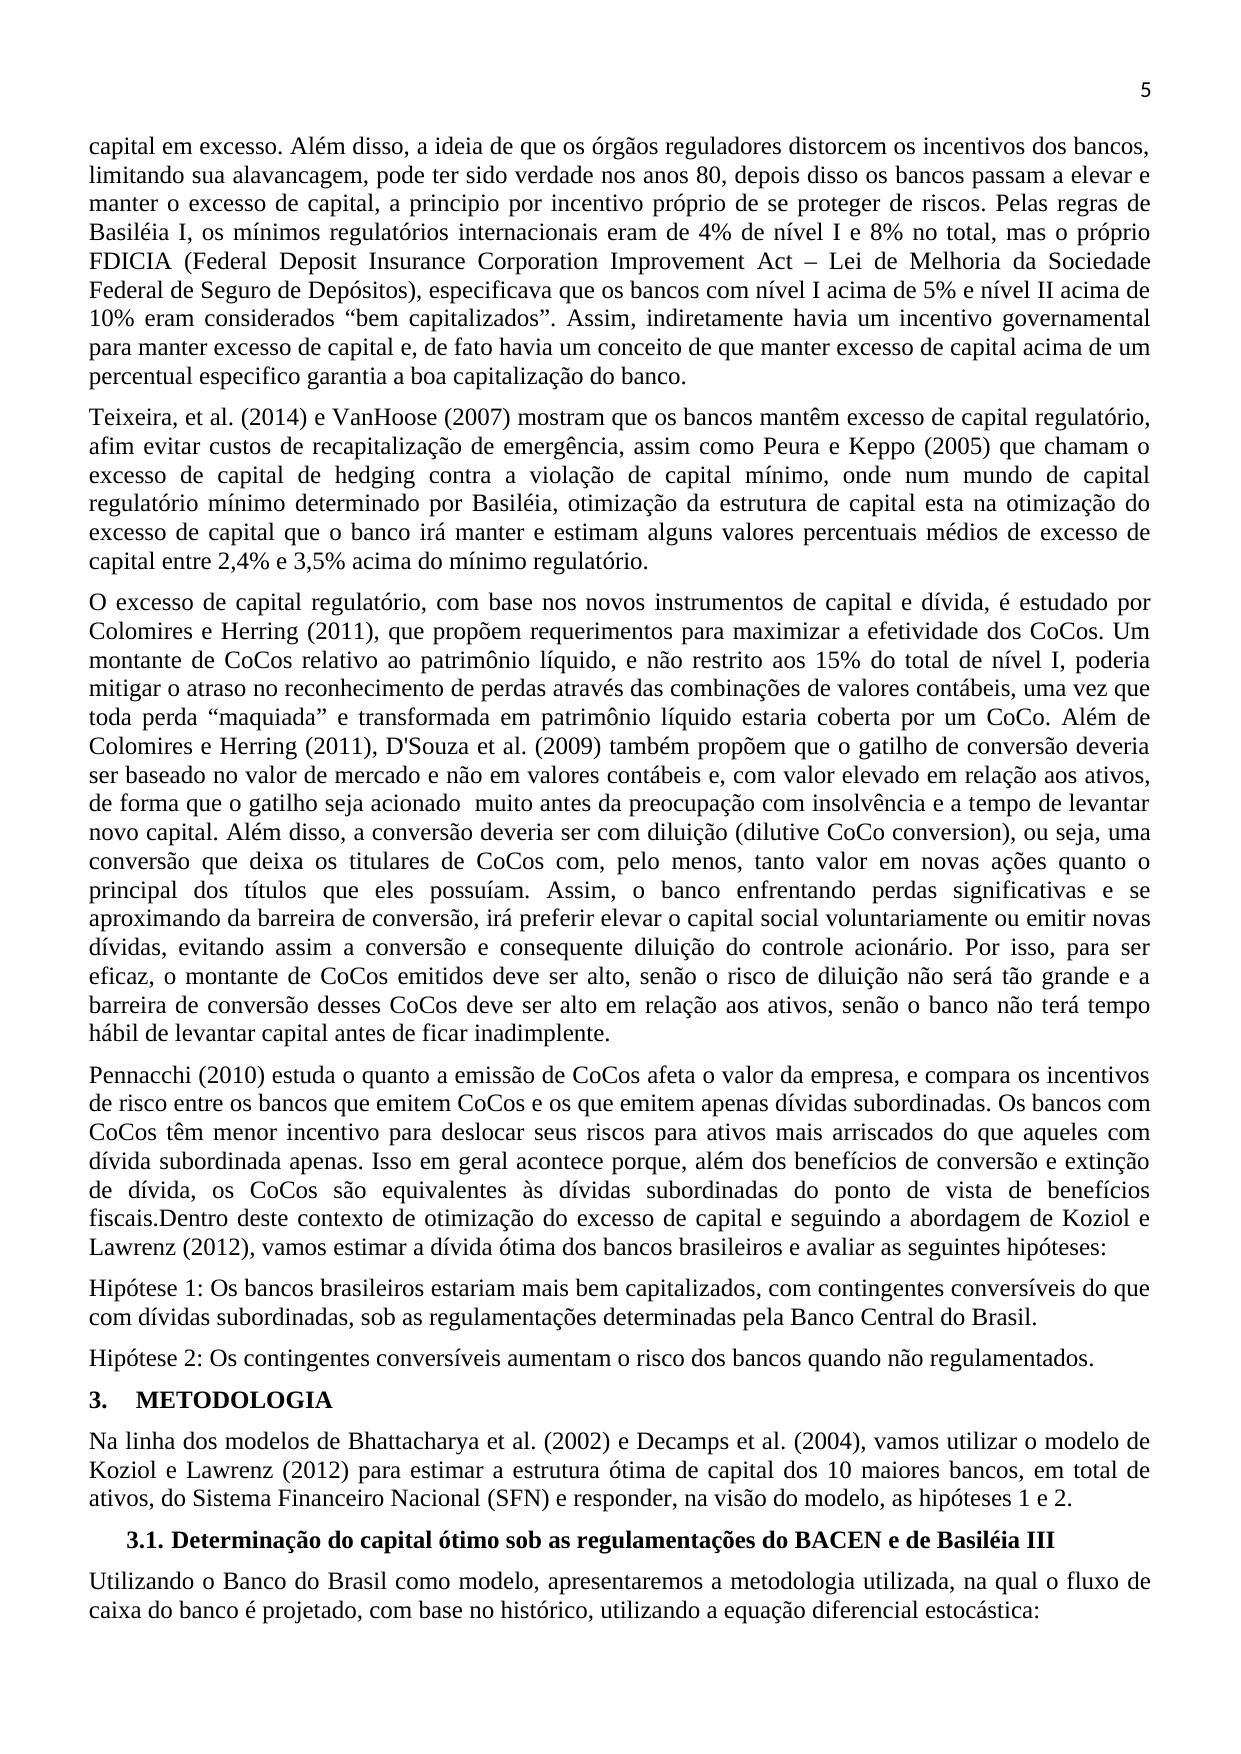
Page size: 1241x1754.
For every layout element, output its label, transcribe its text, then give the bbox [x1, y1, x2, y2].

text O excesso de capital regulatório, com base nos novos instrumentos de capital e dívida, é estudado por Colomires e Herring (2011), que propõem requerimentos para maximizar a efetividade dos CoCos. Um montante de CoCos relativo ao patrimônio líquido, e não restrito aos 15% do total de nível I, poderia mitigar o atraso no reconhecimento de perdas através das combinações de valores contábeis, uma vez que toda perda “maquiada” e transformada em patrimônio líquido estaria coberta por um CoCo. Além de Colomires e Herring (2011), D'Souza et al. (2009) também propõem que o gatilho de conversão deveria ser baseado no valor de mercado e não em valores contábeis e, com valor elevado em relação aos ativos, de forma que o gatilho seja acionado muito antes da preocupação com insolvência e a tempo de levantar novo capital. Além disso, a conversão deveria ser com diluição (dilutive CoCo conversion), ou seja, uma conversão que deixa os titulares de CoCos com, pelo menos, tanto valor em novas ações quanto o principal dos títulos que eles possuíam. Assim, o banco enfrentando perdas significativas e se aproximando da barreira de conversão, irá preferir elevar o capital social voluntariamente ou emitir novas dívidas, evitando assim a conversão e consequente diluição do controle acionário. Por isso, para ser eficaz, o montante de CoCos emitidos deve ser alto, senão o risco de diluição não será tão grande e a barreira de conversão desses CoCos deve ser alto em relação aos ativos, senão o banco não terá tempo hábil de levantar capital antes de ficar inadimplente. [89, 587, 1152, 1047]
list METODOLOGIA [89, 1385, 1152, 1413]
list Determinação do capital ótimo sob as regulamentações do BACEN e de Basiléia III [126, 1525, 1152, 1553]
text Na linha dos modelos de Bhattacharya et al. (2002) e Decamps et al. (2004), vamos utilizar o modelo de Koziol e Lawrenz (2012) para estimar a estrutura ótima de capital dos 10 maiores bancos, em total de ativos, do Sistema Financeiro Nacional (SFN) e responder, na visão do modelo, as hipóteses 1 e 2. [89, 1426, 1152, 1512]
text Pennacchi (2010) estuda o quanto a emissão de CoCos afeta o valor da empresa, e compara os incentivos de risco entre os bancos que emitem CoCos e os que emitem apenas dívidas subordinadas. Os bancos com CoCos têm menor incentivo para deslocar seus riscos para ativos mais arriscados do que aqueles com dívida subordinada apenas. Isso em geral acontece porque, além dos benefícios de conversão e extinção de dívida, os CoCos são equivalentes às dívidas subordinadas do ponto de vista de benefícios fiscais.Dentro deste contexto de otimização do excesso de capital e seguindo a abordagem de Koziol e Lawrenz (2012), vamos estimar a dívida ótima dos bancos brasileiros e avaliar as seguintes hipóteses: [89, 1060, 1152, 1261]
text Teixeira, et al. (2014) e VanHoose (2007) mostram que os bancos mantêm excesso de capital regulatório, afim evitar custos de recapitalização de emergência, assim como Peura e Keppo (2005) que chamam o excesso de capital de hedging contra a violação de capital mínimo, onde num mundo de capital regulatório mínimo determinado por Basiléia, otimização da estrutura de capital esta na otimização do excesso de capital que o banco irá manter e estimam alguns valores percentuais médios de excesso de capital entre 2,4% e 3,5% acima do mínimo regulatório. [89, 402, 1152, 575]
text Utilizando o Banco do Brasil como modelo, apresentaremos a metodologia utilizada, na qual o fluxo de caixa do banco é projetado, com base no histórico, utilizando a equação diferencial estocástica: [89, 1566, 1152, 1623]
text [89, 131, 1152, 390]
text Hipótese 2: Os contingentes conversíveis aumentam o risco dos bancos quando não regulamentados. [89, 1343, 1152, 1372]
text Hipótese 1: Os bancos brasileiros estariam mais bem capitalizados, com contingentes conversíveis do que com dívidas subordinadas, sob as regulamentações determinadas pela Banco Central do Brasil. [89, 1273, 1152, 1331]
